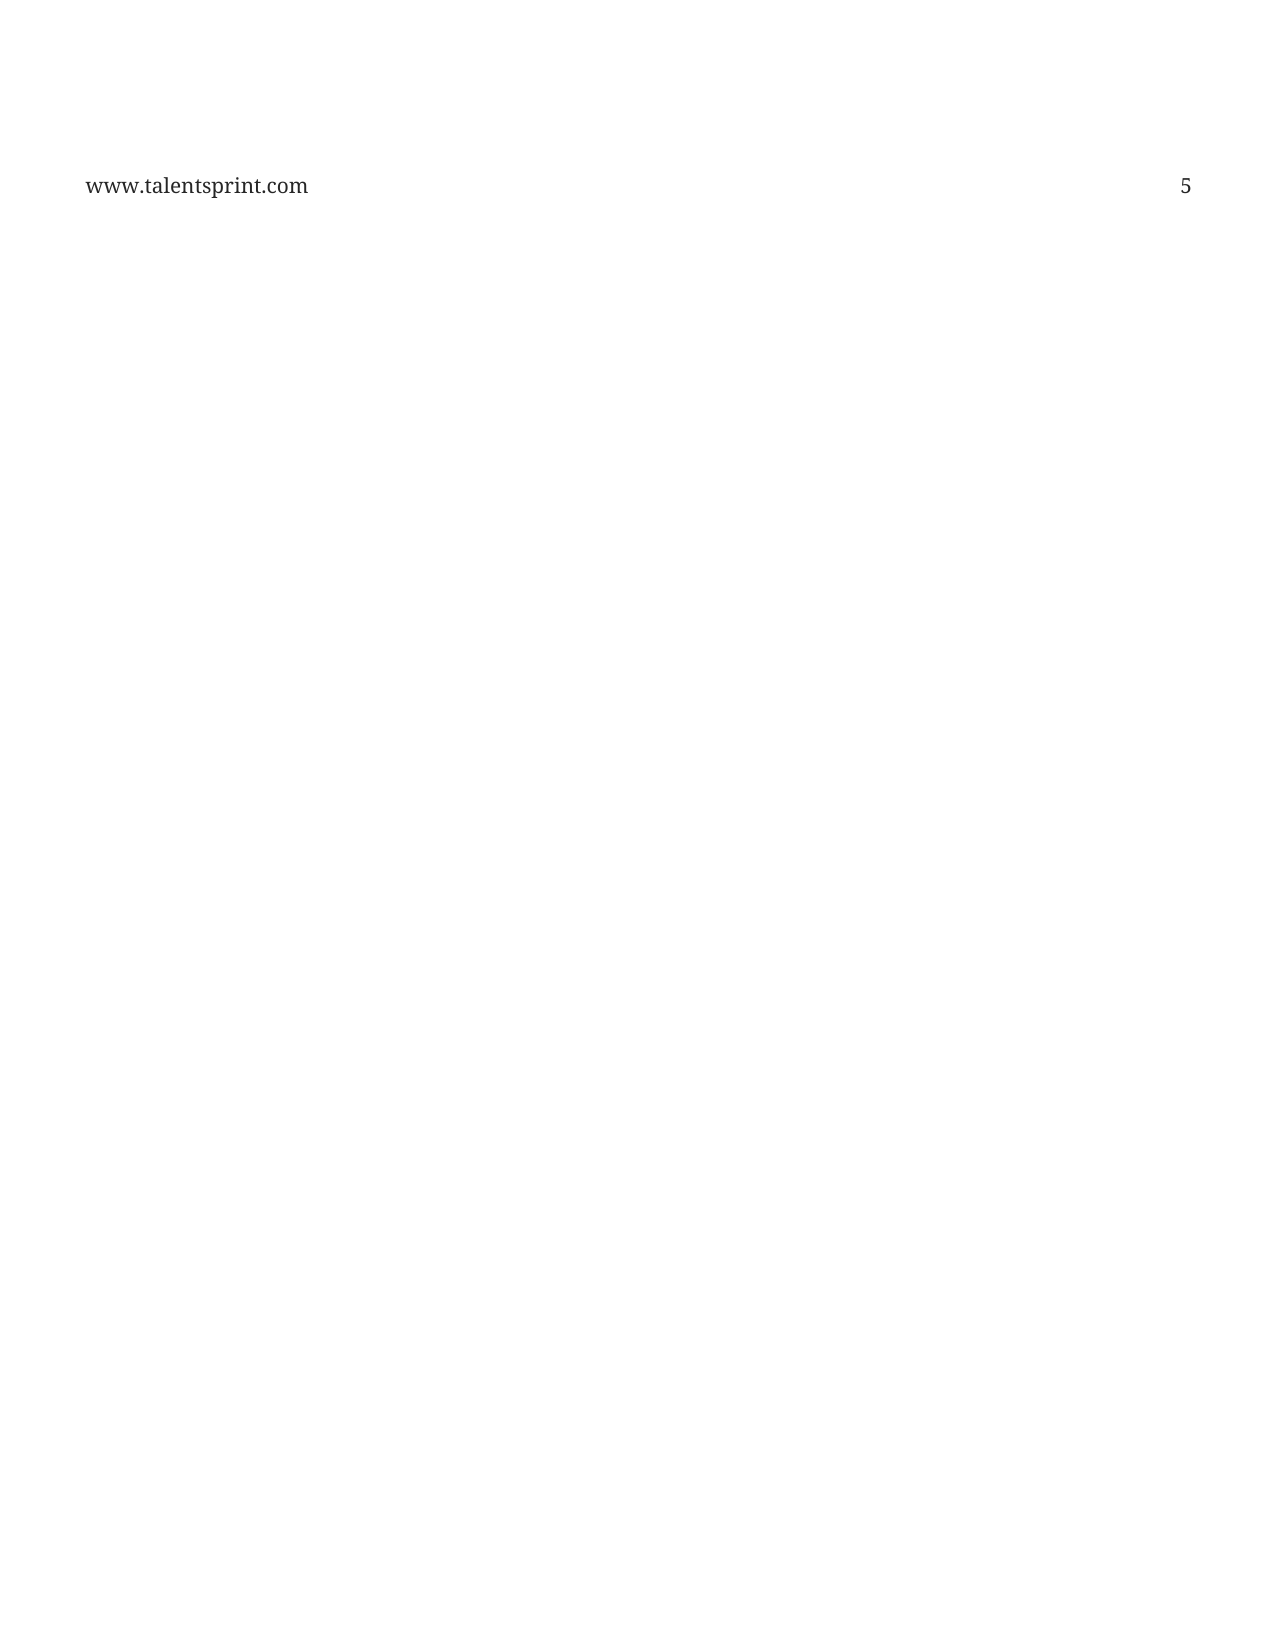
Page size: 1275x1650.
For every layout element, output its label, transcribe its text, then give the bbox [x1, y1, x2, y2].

table_header 5 [738, 171, 1192, 199]
table_header www.talentsprint.com [85, 171, 737, 199]
